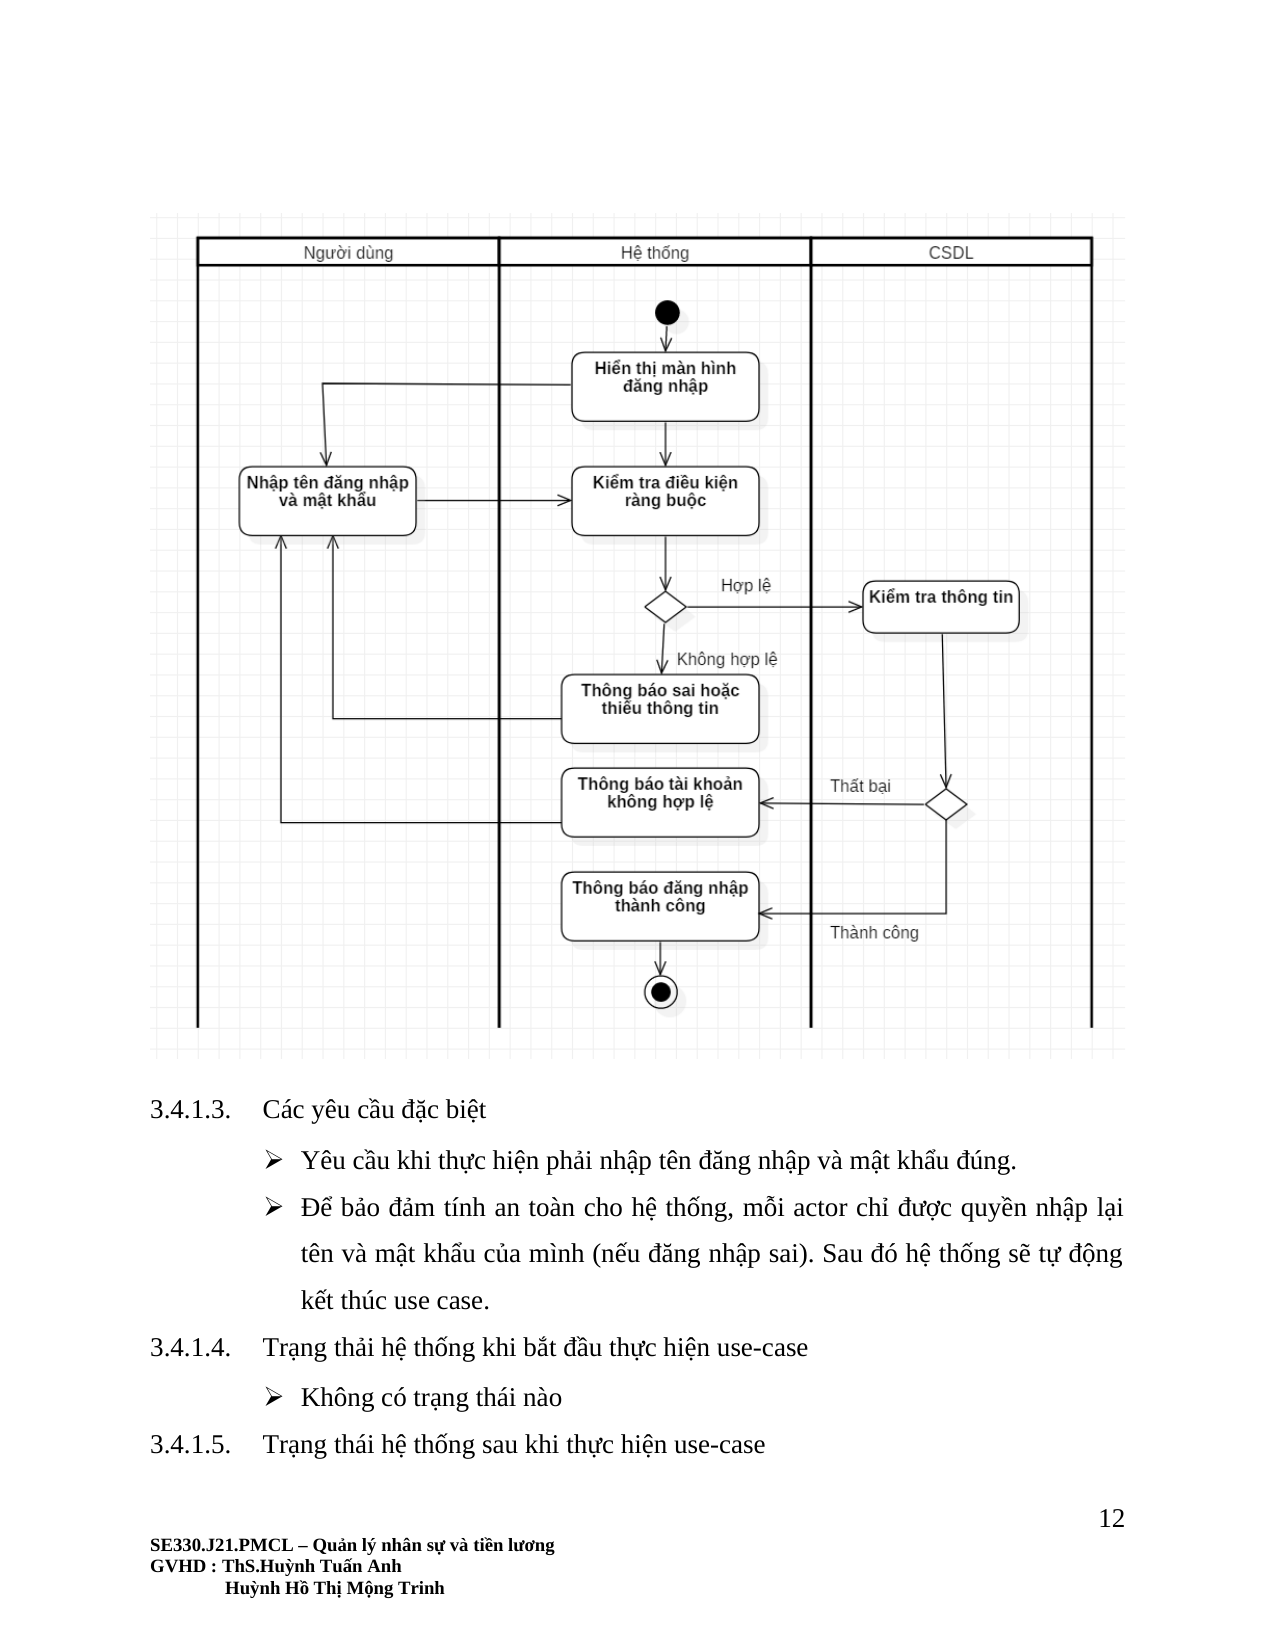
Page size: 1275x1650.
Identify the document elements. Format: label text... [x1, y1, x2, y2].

list Yêu cầu khi thực hiện phải nhập tên đăng nhập và mật khẩu đúng. [263, 1144, 1125, 1175]
list Không có trạng thái nào [263, 1381, 1125, 1412]
subtitle Trạng thải hệ thống khi bắt đầu thực hiện use-case [150, 1331, 1125, 1362]
subtitle Các yêu cầu đặc biệt [150, 1059, 1125, 1125]
picture [150, 213, 1125, 1059]
list Để bảo đảm tính an toàn cho hệ thống, mỗi actor chỉ được quyền nhập lại tên và mật khẩu của mình (nếu đăng nhập sai). Sau đó hệ thống sẽ tự động kết thúc use case. [263, 1191, 1125, 1315]
subtitle Trạng thái hệ thống sau khi thực hiện use-case [150, 1428, 1125, 1459]
